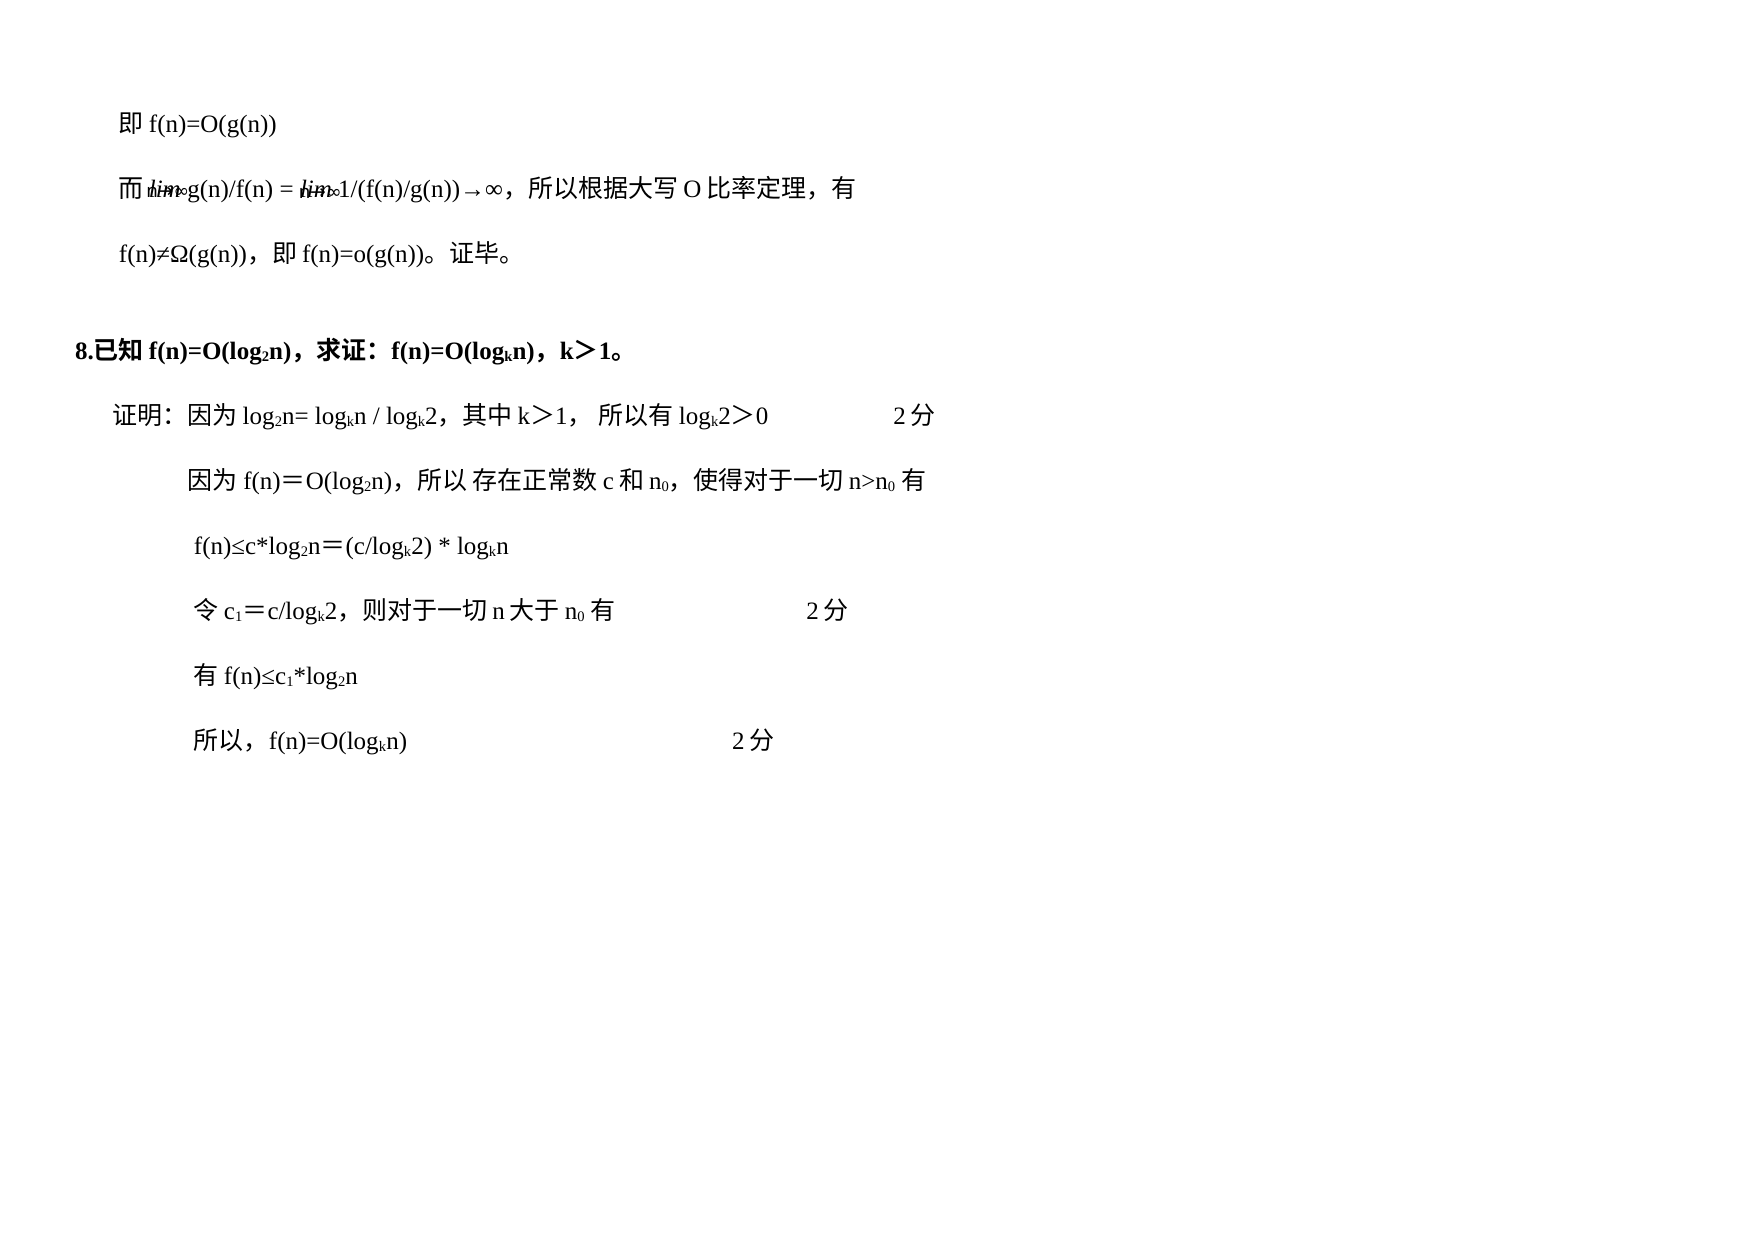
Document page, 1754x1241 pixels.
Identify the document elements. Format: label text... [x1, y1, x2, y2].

text 即f(n)=Ο(g(n)) [75, 89, 1679, 154]
text 而lim g(n)/f(n) = lim 1/(f(n)/g(n))→∞，所以根据大写Ο比率定理，有 [75, 154, 1679, 219]
text 8.已知f(n)=О(log2n)，求证：f(n)=О(logkn)，k＞1。 [75, 316, 1679, 381]
text 令c1＝c/logk2，则对于一切n大于n0 有 2分 [75, 576, 1679, 641]
text 证明：因为log2n= logkn / logk2，其中k＞1， 所以有 logk2＞0 2分 [75, 381, 1679, 446]
text f(n)≠Ω(g(n))，即f(n)=o(g(n))。证毕。 [75, 219, 1679, 284]
text 有f(n)≤c1*log2n [75, 641, 1679, 706]
text f(n)≤c*log2n＝(c/logk2) * logkn [75, 511, 1679, 576]
text 因为 f(n)＝О(log2n)，所以 存在正常数c和n0，使得对于一切n>n0 有 [162, 446, 1679, 511]
text 所以，f(n)=О(logkn) 2分 [75, 706, 1679, 771]
